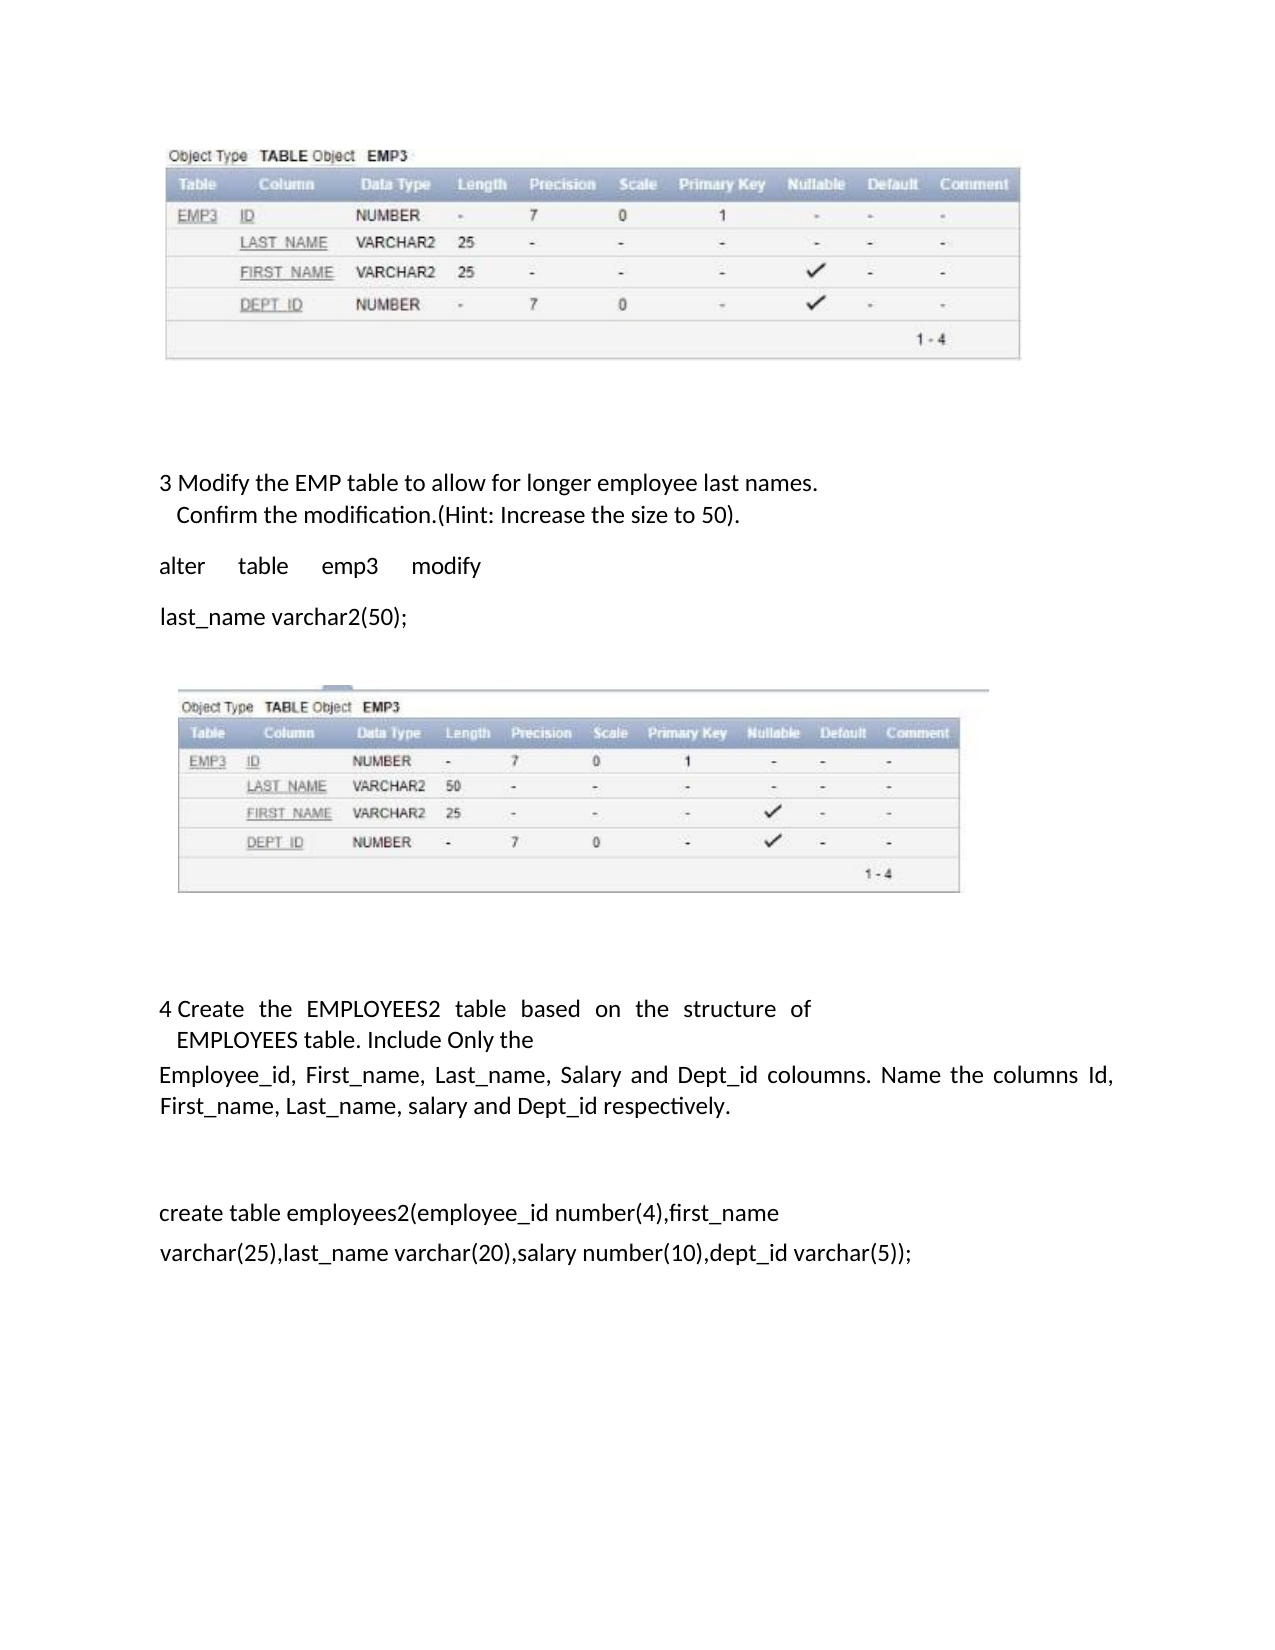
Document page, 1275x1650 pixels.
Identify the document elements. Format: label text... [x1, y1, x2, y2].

text Employee_id, First_name, Last_name, Salary and Dept_id coloumns. Name the columns Id, First_name, Last_name, salary and Dept_id respectively. [159, 1059, 1181, 1121]
text create table employees2(employee_id number(4),first_name varchar(25),last_name varchar(20),salary number(10),dept_id varchar(5)); [159, 1197, 1011, 1268]
picture [178, 685, 990, 893]
picture [165, 149, 1022, 361]
text 4 Create the EMPLOYEES2 table based on the structure of EMPLOYEES table. Include Only the [159, 993, 897, 1055]
text alter table emp3 modify last_name varchar2(50); [159, 550, 483, 632]
text 3 Modify the EMP table to allow for longer employee last names. Confirm the modification.(Hint: Increase the size to 50). [159, 468, 897, 529]
